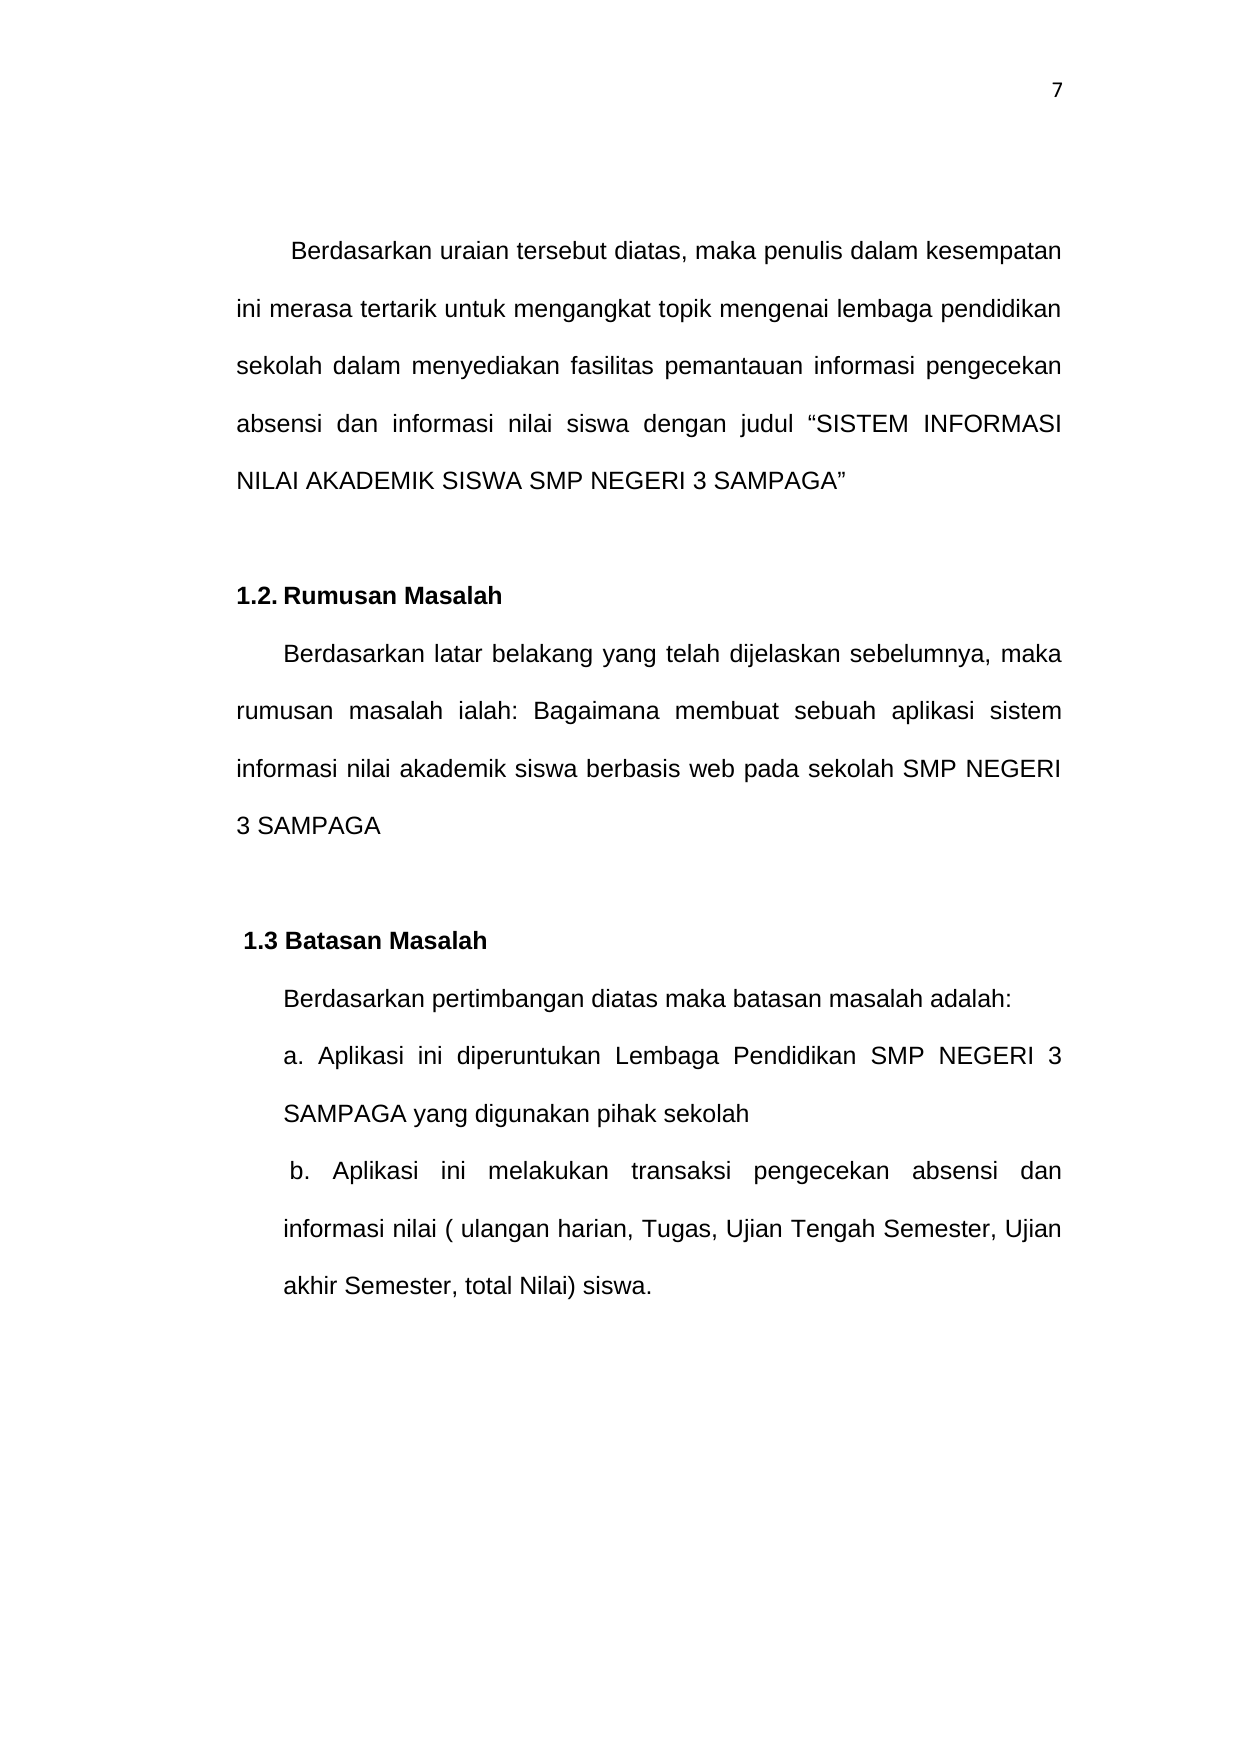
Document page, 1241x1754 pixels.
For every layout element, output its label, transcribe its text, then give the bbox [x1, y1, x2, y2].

list Berdasarkan uraian tersebut diatas, maka penulis dalam kesempatan ini merasa tertarik untuk mengangkat topik mengenai lembaga pendidikan sekolah dalam menyediakan fasilitas pemantauan informasi pengecekan absensi dan informasi nilai siswa dengan judul “SISTEM INFORMASI NILAI AKADEMIK SISWA SMP NEGERI 3 SAMPAGA” [236, 236, 1063, 495]
text Berdasarkan pertimbangan diatas maka batasan masalah adalah: [283, 984, 1063, 1012]
text a. Aplikasi ini diperuntukan Lembaga Pendidikan SMP NEGERI 3 SAMPAGA yang digunakan pihak sekolah [283, 1041, 1063, 1127]
text 1.3 Batasan Masalah [236, 926, 1063, 955]
list Rumusan Masalah [236, 581, 1063, 610]
text b. Aplikasi ini melakukan transaksi pengecekan absensi dan informasi nilai ( ulangan harian, Tugas, Ujian Tengah Semester, Ujian akhir Semester, total Nilai) siswa. [283, 1156, 1063, 1300]
list Berdasarkan latar belakang yang telah dijelaskan sebelumnya, maka rumusan masalah ialah: Bagaimana membuat sebuah aplikasi sistem informasi nilai akademik siswa berbasis web pada sekolah SMP NEGERI 3 SAMPAGA [236, 639, 1063, 840]
